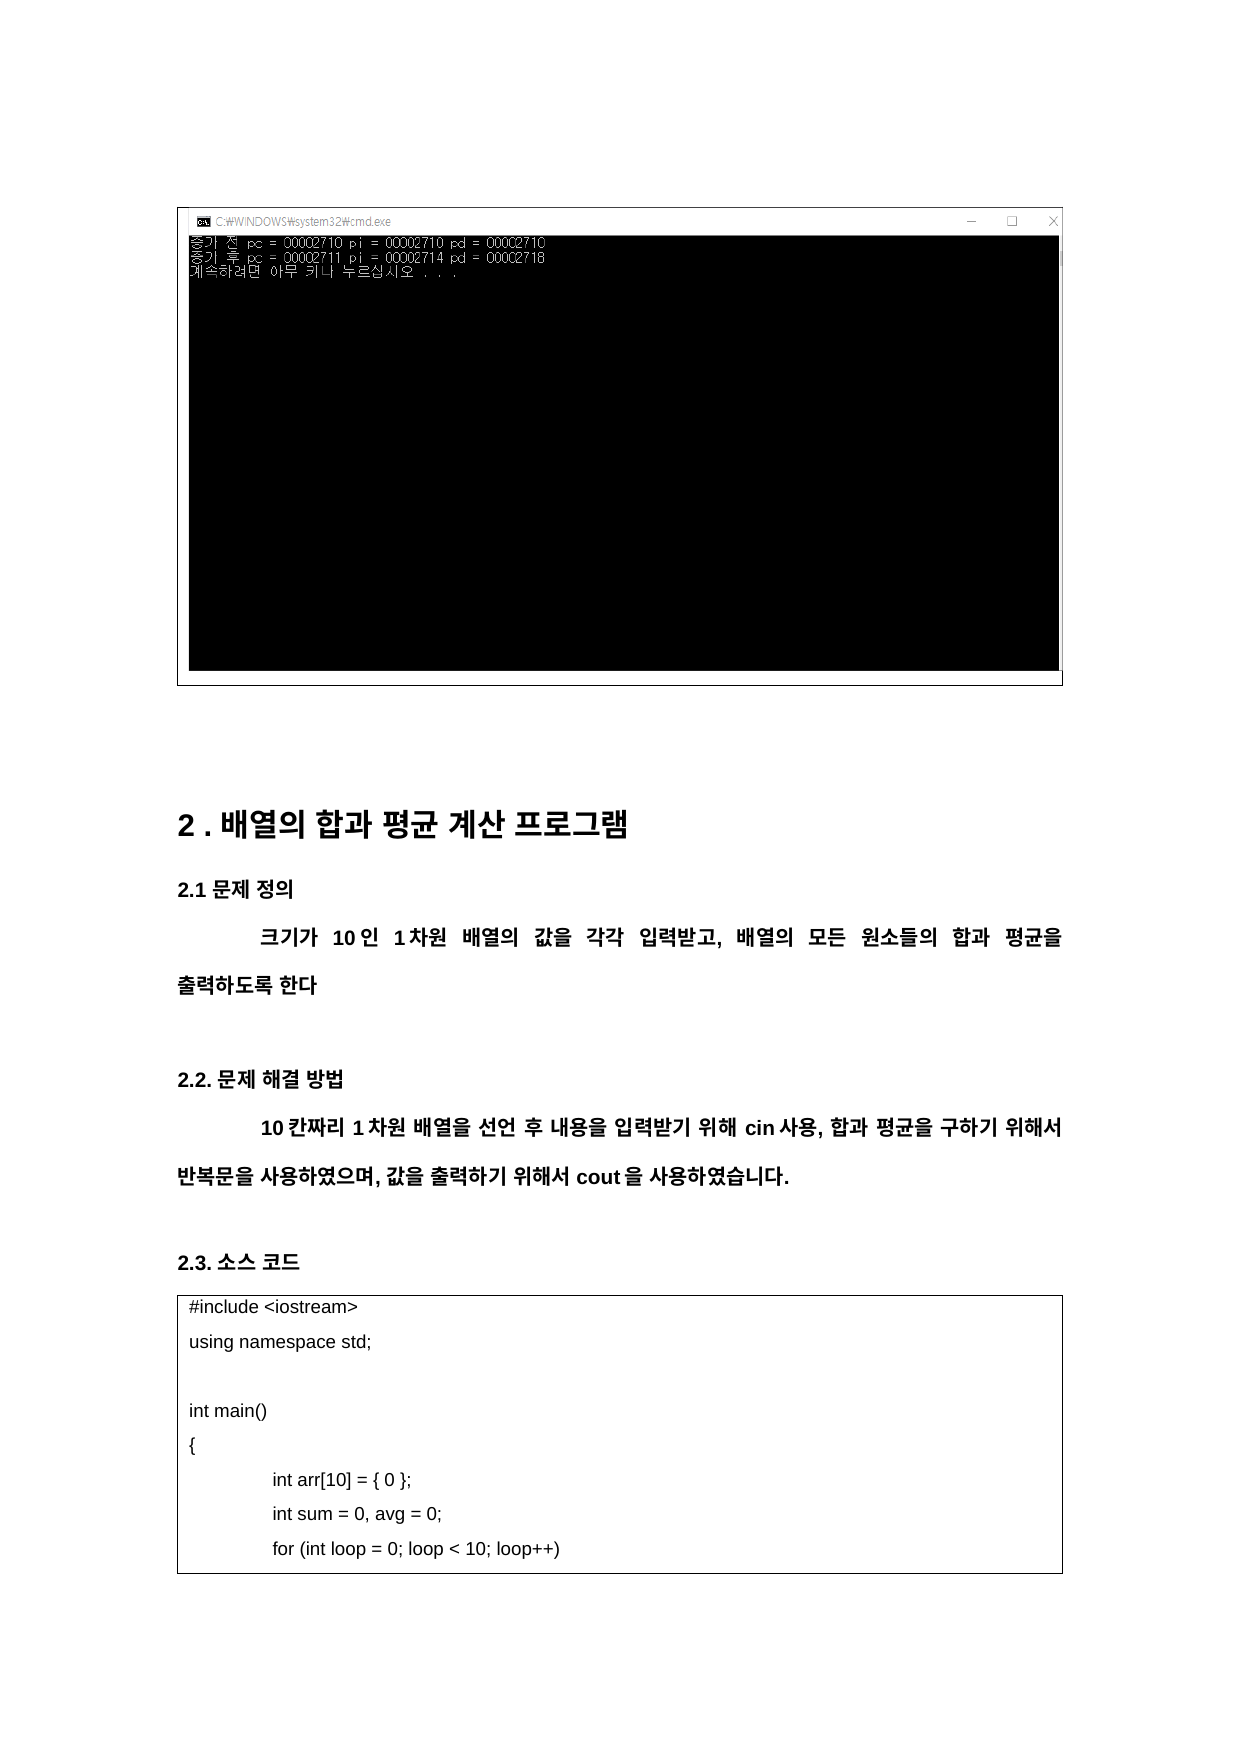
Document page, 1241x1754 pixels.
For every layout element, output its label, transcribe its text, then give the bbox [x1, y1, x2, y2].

text 크기가 10인 1차원 배열의 값을 각각 입력받고, 배열의 모든 원소들의 합과 평균을 출력하도록 한다 [177, 921, 1063, 1000]
picture [188, 207, 1063, 671]
text 2 . 배열의 합과 평균 계산 프로그램 [177, 801, 1063, 846]
text 2.3. 소스 코드 [177, 1247, 1063, 1277]
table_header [178, 1296, 1062, 1573]
text 2.1 문제 정의 [177, 873, 1063, 903]
text 10칸짜리 1차원 배열을 선언 후 내용을 입력받기 위해 cin사용, 합과 평균을 구하기 위해서 반복문을 사용하였으며, 값을 출력하기 위해서 cout을 사용하였습니다. [177, 1112, 1063, 1190]
table_header [178, 208, 1062, 684]
text 2.2. 문제 해결 방법 [177, 1063, 1063, 1093]
